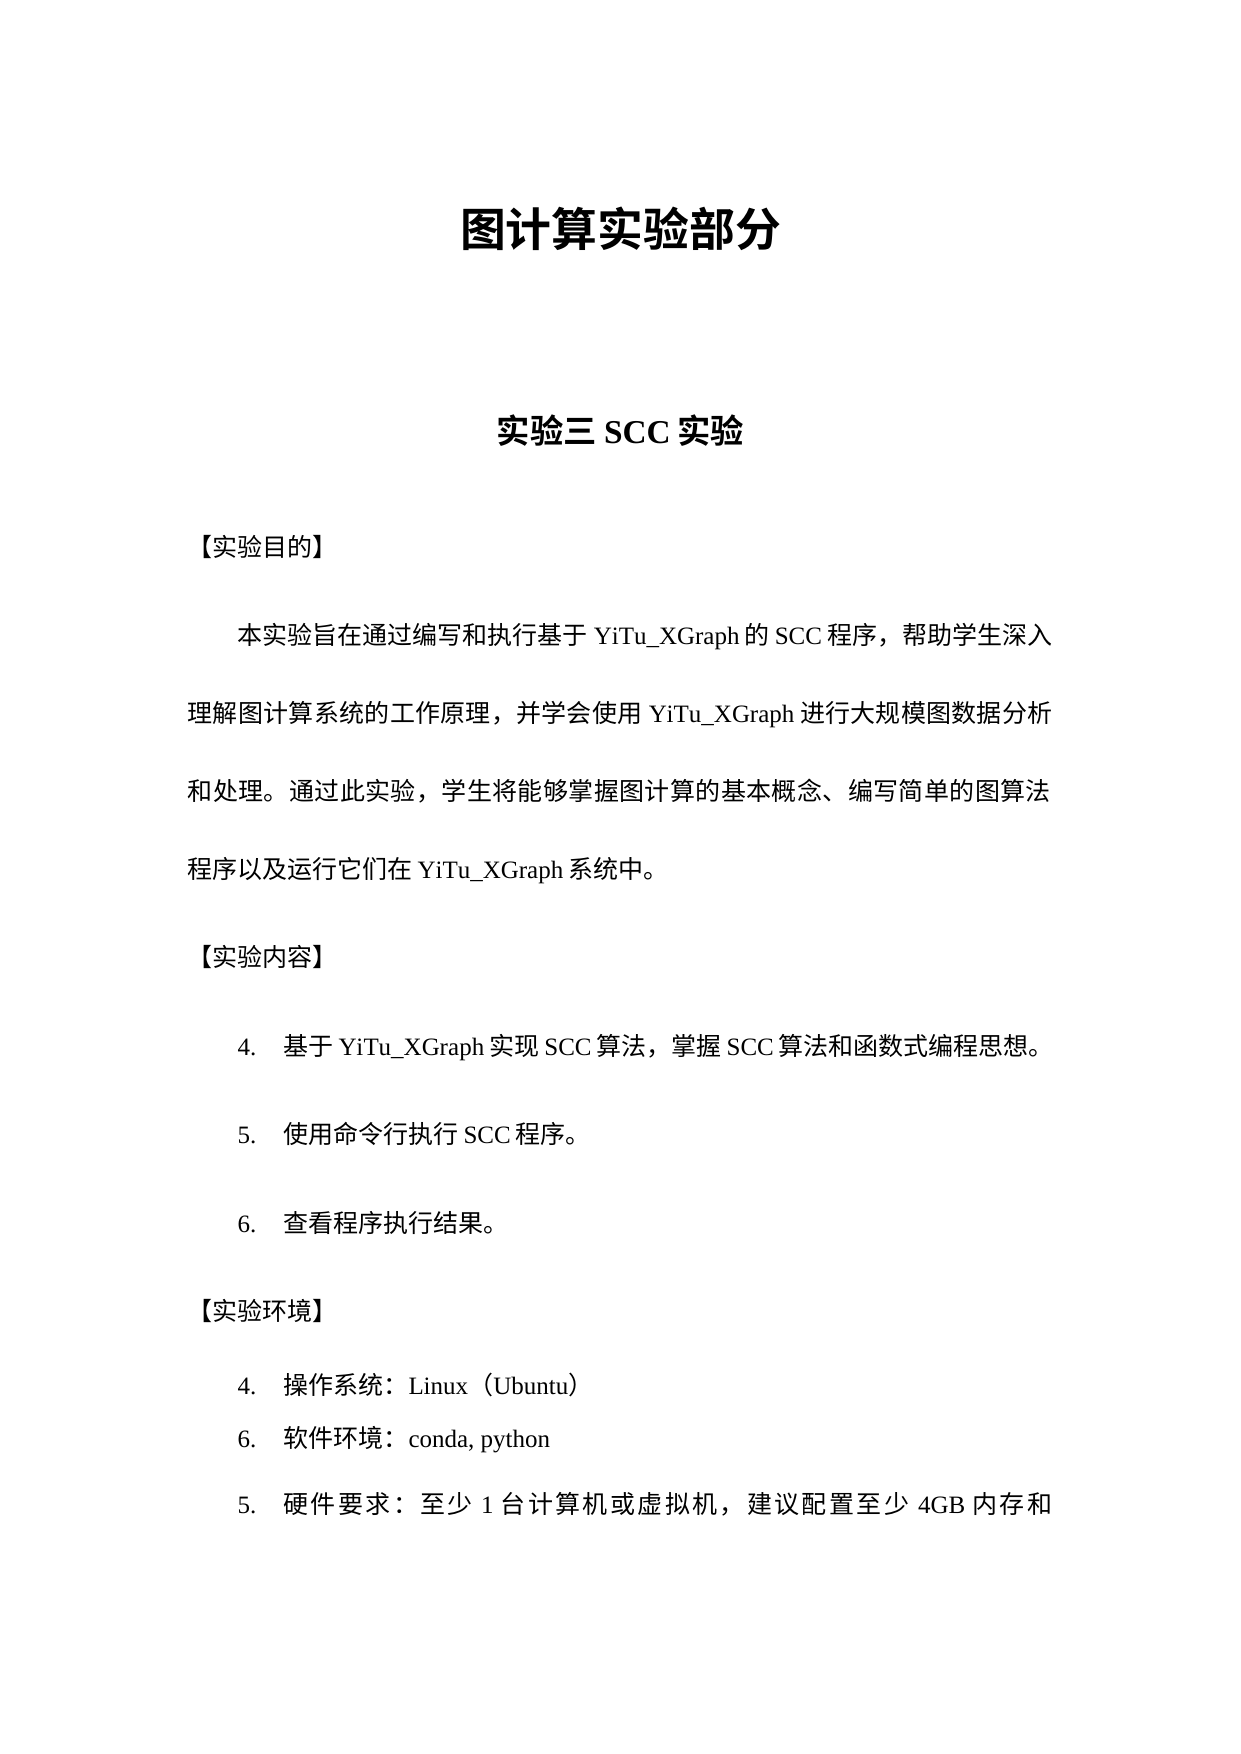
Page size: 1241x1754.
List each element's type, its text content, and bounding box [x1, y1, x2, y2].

list 软件环境：conda, python [237, 1418, 1053, 1454]
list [237, 1471, 1053, 1536]
list 查看程序执行结果。 [237, 1189, 1053, 1254]
text 【实验内容】 [187, 923, 1053, 988]
list 使用命令行执行SCC程序。 [237, 1100, 1053, 1165]
text 本实验旨在通过编写和执行基于YiTu_XGraph的SCC程序，帮助学生深入理解图计算系统的工作原理，并学会使用YiTu_XGraph进行大规模图数据分析和处理。通过此实验，学生将能够掌握图计算的基本概念、编写简单的图算法程序以及运行它们在YiTu_XGraph系统中。 [187, 601, 1053, 900]
list 操作系统：Linux（Ubuntu） [237, 1366, 1053, 1402]
subtitle 图计算实验部分 [187, 178, 1053, 276]
text 【实验目的】 [187, 513, 1053, 578]
text 【实验环境】 [187, 1277, 1053, 1342]
list 基于YiTu_XGraph实现SCC算法，掌握SCC算法和函数式编程思想。 [237, 1012, 1053, 1077]
subtitle 实验三 SCC实验 [187, 396, 1053, 461]
